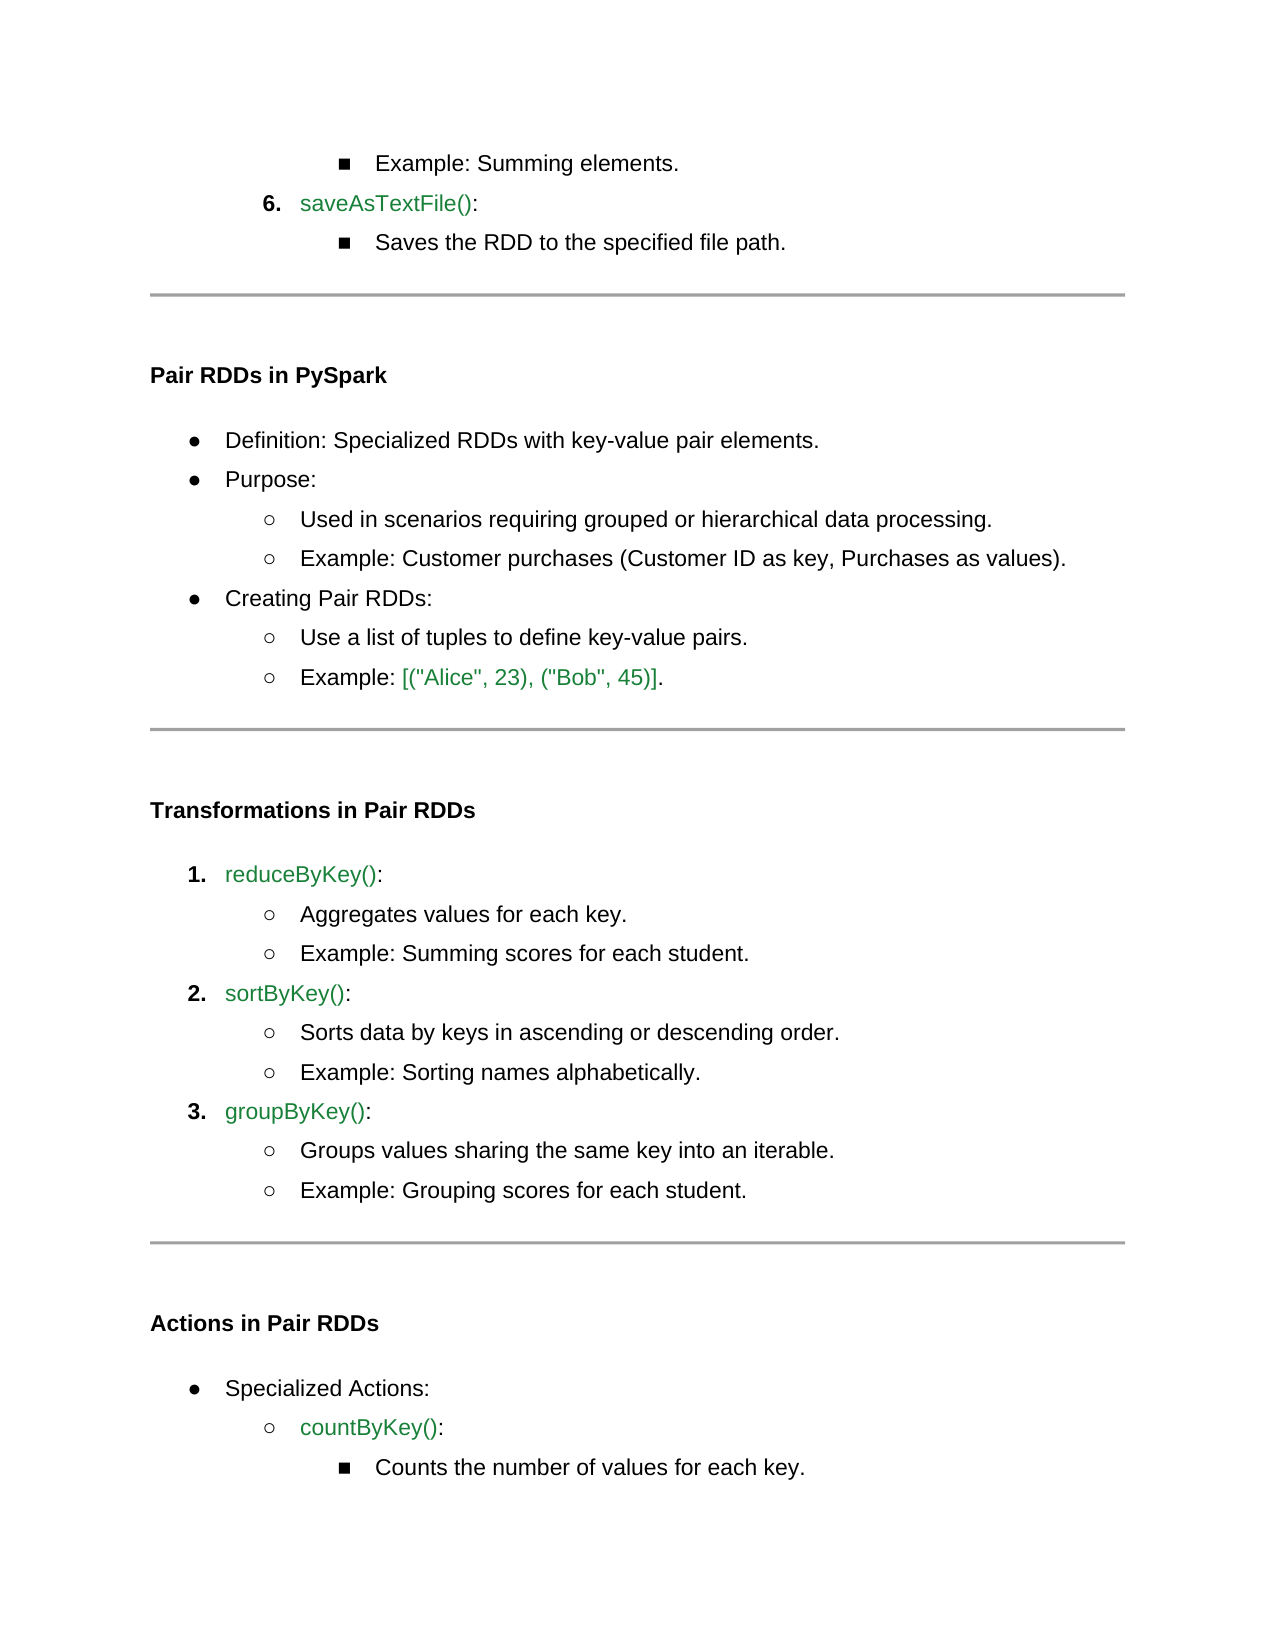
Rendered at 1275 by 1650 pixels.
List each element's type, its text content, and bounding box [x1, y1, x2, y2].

text Transformations in Pair RDDs [150, 797, 1125, 823]
list reduceByKey(): [187, 861, 1125, 887]
list Example: Sorting names alphabetically. [262, 1058, 1125, 1085]
list countByKey(): [262, 1414, 1125, 1440]
list Sorts data by keys in ascending or descending order. [262, 1019, 1125, 1045]
list Creating Pair RDDs: [187, 584, 1125, 611]
text Pair RDDs in PySpark [150, 362, 1125, 388]
list Saves the RDD to the specified file path. [337, 229, 1125, 255]
list Example: Summing scores for each student. [262, 940, 1125, 966]
list Aggregates values for each key. [262, 901, 1125, 927]
list groupByKey(): [187, 1098, 1125, 1124]
list Used in scenarios requiring grouped or hierarchical data processing. [262, 506, 1125, 532]
text Actions in Pair RDDs [150, 1310, 1125, 1336]
list Example: [("Alice", 23), ("Bob", 45)]. [262, 663, 1125, 690]
list Specialized Actions: [187, 1374, 1125, 1401]
list Purpose: [187, 466, 1125, 492]
list Counts the number of values for each key. [337, 1453, 1125, 1480]
list Definition: Specialized RDDs with key-value pair elements. [187, 427, 1125, 453]
list Groups values sharing the same key into an iterable. [262, 1137, 1125, 1164]
list Example: Customer purchases (Customer ID as key, Purchases as values). [262, 545, 1125, 571]
list sortByKey(): [187, 979, 1125, 1006]
list Example: Grouping scores for each student. [262, 1177, 1125, 1203]
list Example: Summing elements. [337, 150, 1125, 176]
list saveAsTextFile(): [262, 189, 1125, 216]
list Use a list of tuples to define key-value pairs. [262, 624, 1125, 650]
